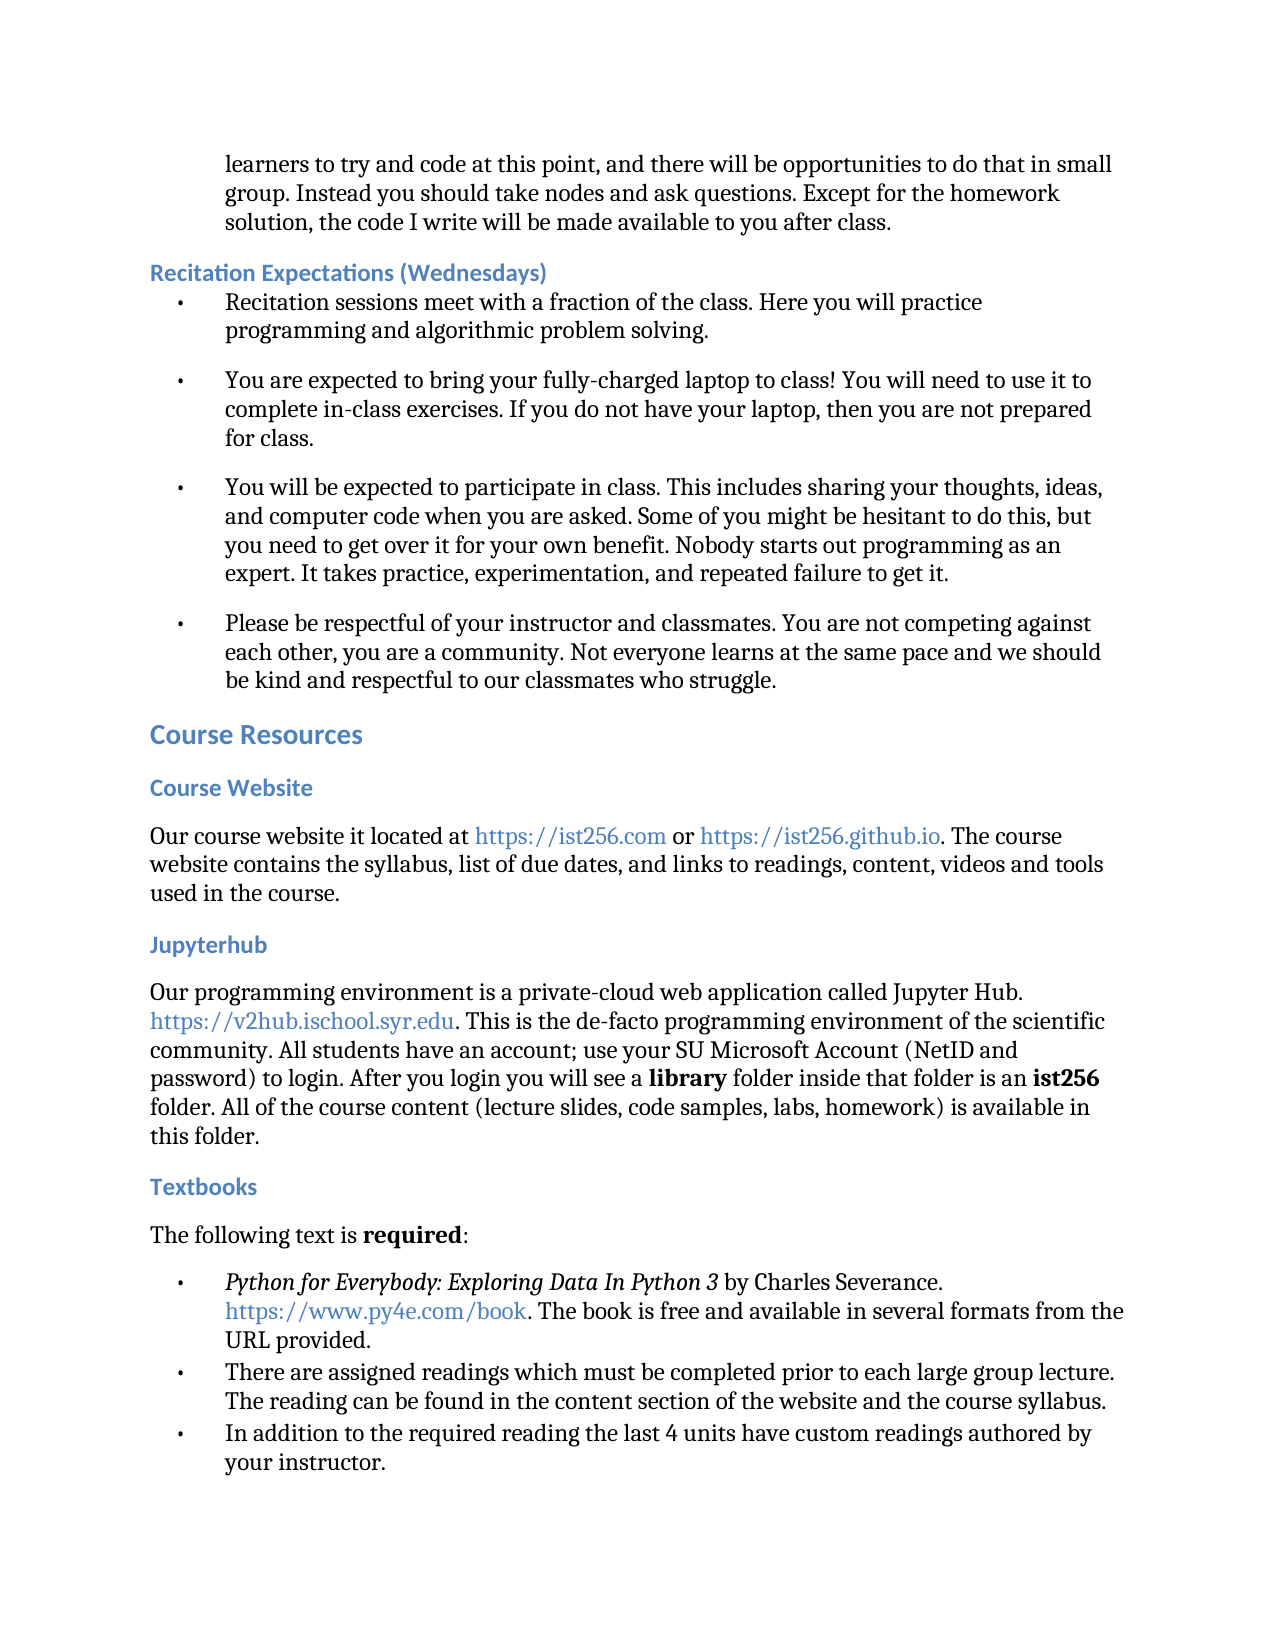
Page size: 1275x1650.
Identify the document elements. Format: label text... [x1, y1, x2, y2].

list You will be expected to participate in class. This includes sharing your thoughts, ideas, and computer code when you are asked. Some of you might be hesitant to do this, but you need to get over it for your own benefit. Nobody starts out programming as an expert. It takes practice, experimentation, and repeated failure to get it. [175, 473, 1125, 588]
subtitle Recitation Expectations (Wednesdays) [150, 257, 1125, 288]
list There are assigned readings which must be completed prior to each large group lecture. The reading can be found in the content section of the website and the course syllabus. [175, 1358, 1125, 1416]
list In addition to the required reading the last 4 units have custom readings authored by your instructor. [175, 1419, 1125, 1477]
list Python for Everybody: Exploring Data In Python 3 by Charles Severance. https://www.py4e.com/book. The book is free and available in several formats from the URL provided. [175, 1268, 1125, 1354]
text The following text is required: [150, 1221, 1125, 1249]
list You are expected to bring your fully-charged laptop to class! You will need to use it to complete in-class exercises. If you do not have your laptop, then you are not prepared for class. [175, 366, 1125, 452]
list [175, 150, 1125, 236]
text Our course website it located at https://ist256.com or https://ist256.github.io. The course website contains the syllabus, list of due dates, and links to readings, content, videos and tools used in the course. [150, 822, 1125, 908]
subtitle Jupyterhub [150, 929, 1125, 959]
list Recitation sessions meet with a fraction of the class. Here you will practice programming and algorithmic problem solving. [175, 288, 1125, 345]
text Our programming environment is a private-cloud web application called Jupyter Hub. https://v2hub.ischool.syr.edu. This is the de-facto programming environment of the scientific community. All students have an account; use your SU Microsoft Account (NetID and password) to login. After you login you will see a library folder inside that folder is an ist256 folder. All of the course content (lecture slides, code samples, labs, homework) is available in this folder. [150, 978, 1125, 1151]
subtitle Textbooks [150, 1171, 1125, 1202]
list Please be respectful of your instructor and classmates. You are not competing against each other, you are a community. Not everyone learns at the same pace and we should be kind and respectful to our classmates who struggle. [175, 609, 1125, 695]
subtitle Course Resources [150, 716, 1125, 752]
subtitle Course Website [150, 772, 1125, 803]
